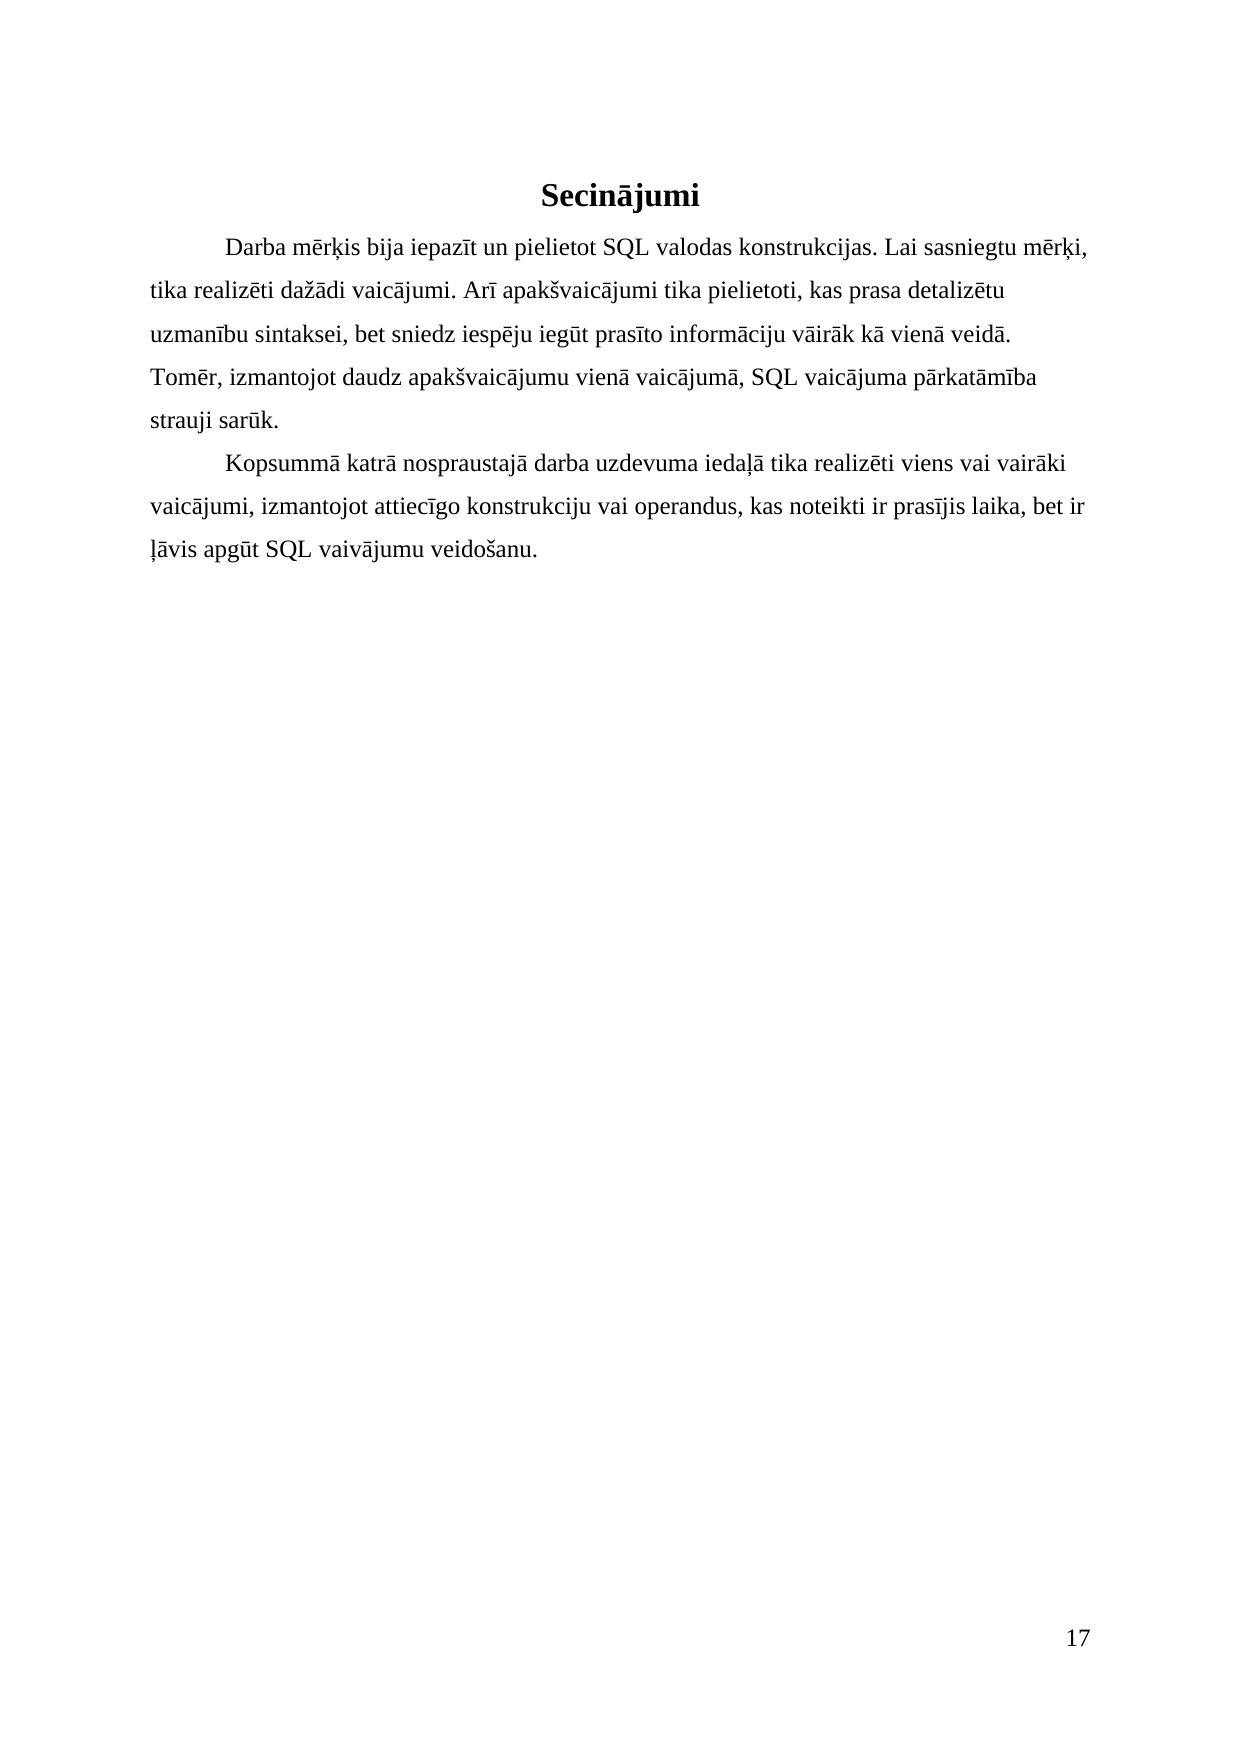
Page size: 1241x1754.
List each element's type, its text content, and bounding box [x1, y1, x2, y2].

text Darba mērķis bija iepazīt un pielietot SQL valodas konstrukcijas. Lai sasniegtu mērķi, tika realizēti dažādi vaicājumi. Arī apakšvaicājumi tika pielietoti, kas prasa detalizētu uzmanību sintaksei, bet sniedz iespēju iegūt prasīto informāciju vāirāk kā vienā veidā. Tomēr, izmantojot daudz apakšvaicājumu vienā vaicājumā, SQL vaicājuma pārkatāmība strauji sarūk. [150, 232, 1090, 434]
text Kopsummā katrā nospraustajā darba uzdevuma iedaļā tika realizēti viens vai vairāki vaicājumi, izmantojot attiecīgo konstrukciju vai operandus, kas noteikti ir prasījis laika, bet ir ļāvis apgūt SQL vaivājumu veidošanu. [150, 448, 1090, 563]
subtitle Secinājumi [150, 175, 1090, 213]
